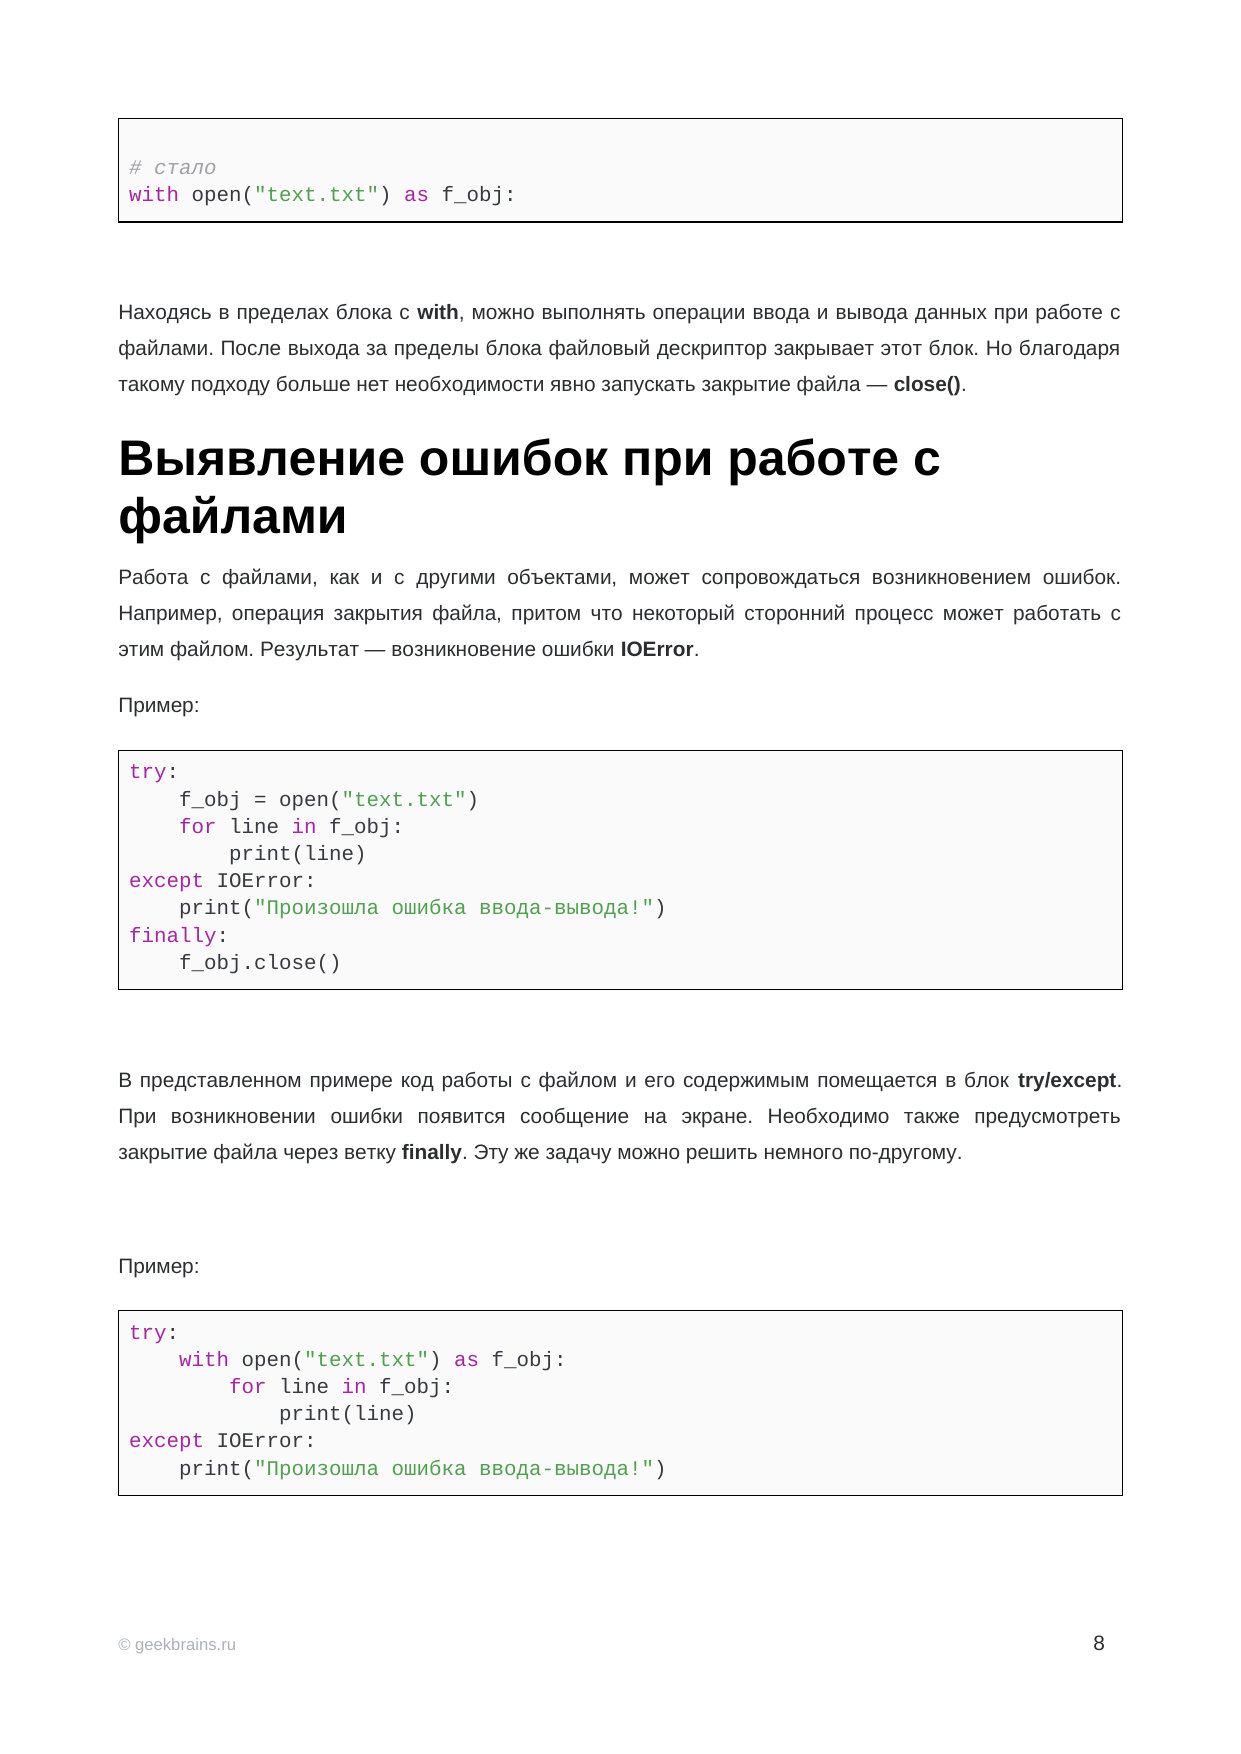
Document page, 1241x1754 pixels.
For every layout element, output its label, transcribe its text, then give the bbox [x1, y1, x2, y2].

table_header try: with open("text.txt") as f_obj: for line in f_obj: print(line) except IOError: print("Произошла ошибка ввода-вывода!") [119, 1311, 1122, 1495]
subtitle Выявление ошибок при работе с файлами [118, 429, 1122, 544]
text Находясь в пределах блока с with, можно выполнять операции ввода и вывода данных при работе с файлами. После выхода за пределы блока файловый дескриптор закрывает этот блок. Но благодаря такому подходу больше нет необходимости явно запускать закрытие файла — close(). [118, 300, 1122, 396]
text Работа с файлами, как и с другими объектами, может сопровождаться возникновением ошибок. Например, операция закрытия файла, притом что некоторый сторонний процесс может работать с этим файлом. Результат — возникновение ошибки IOError. [118, 564, 1122, 660]
text Пример: [118, 1253, 1122, 1277]
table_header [119, 119, 1122, 221]
text В представленном примере код работы с файлом и его содержимым помещается в блок try/except. При возникновении ошибки появится сообщение на экране. Необходимо также предусмотреть закрытие файла через ветку finally. Эту же задачу можно решить немного по-другому. [118, 1068, 1122, 1164]
table_header try: f_obj = open("text.txt") for line in f_obj: print(line) except IOError: print("Произошла ошибка ввода-вывода!") finally: f_obj.close() [119, 751, 1122, 989]
text Пример: [118, 693, 1122, 717]
